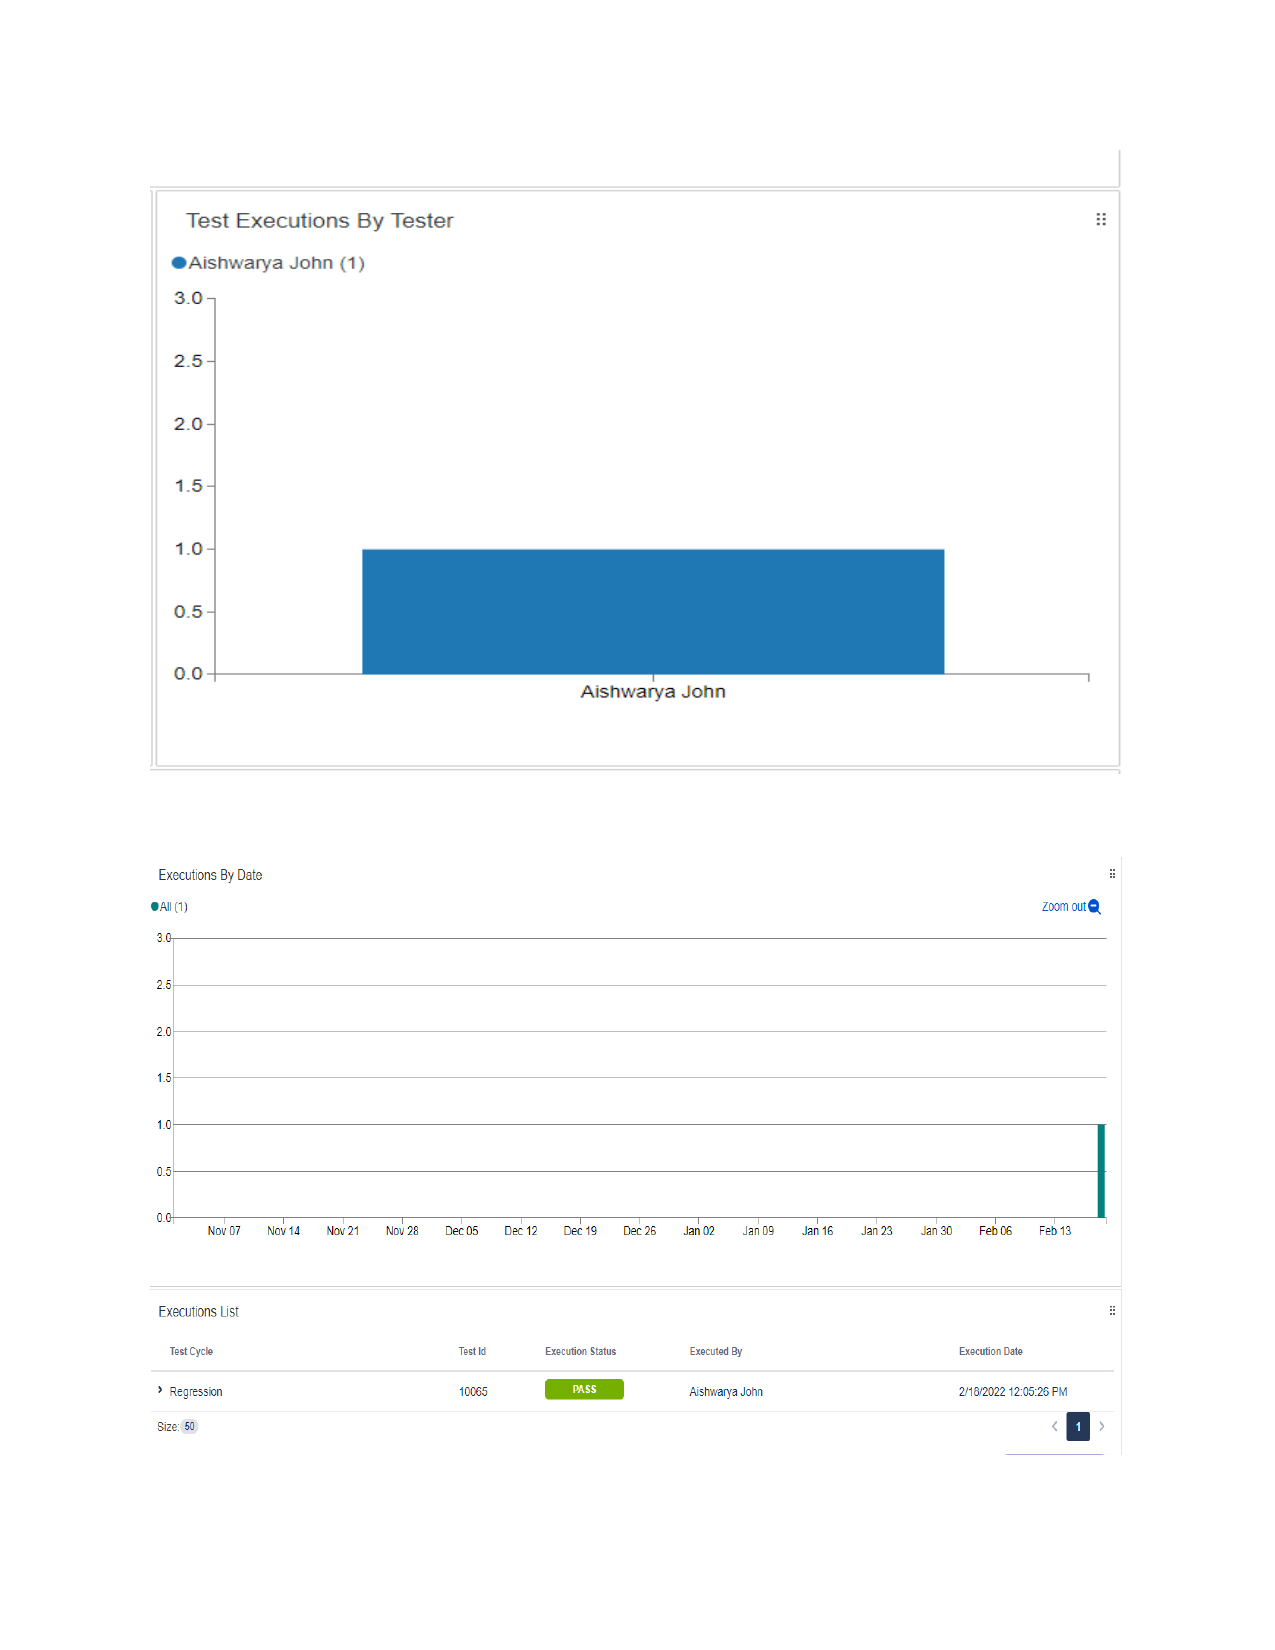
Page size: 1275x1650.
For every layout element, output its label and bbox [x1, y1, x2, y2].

picture [150, 150, 1125, 774]
picture [150, 857, 1124, 1455]
